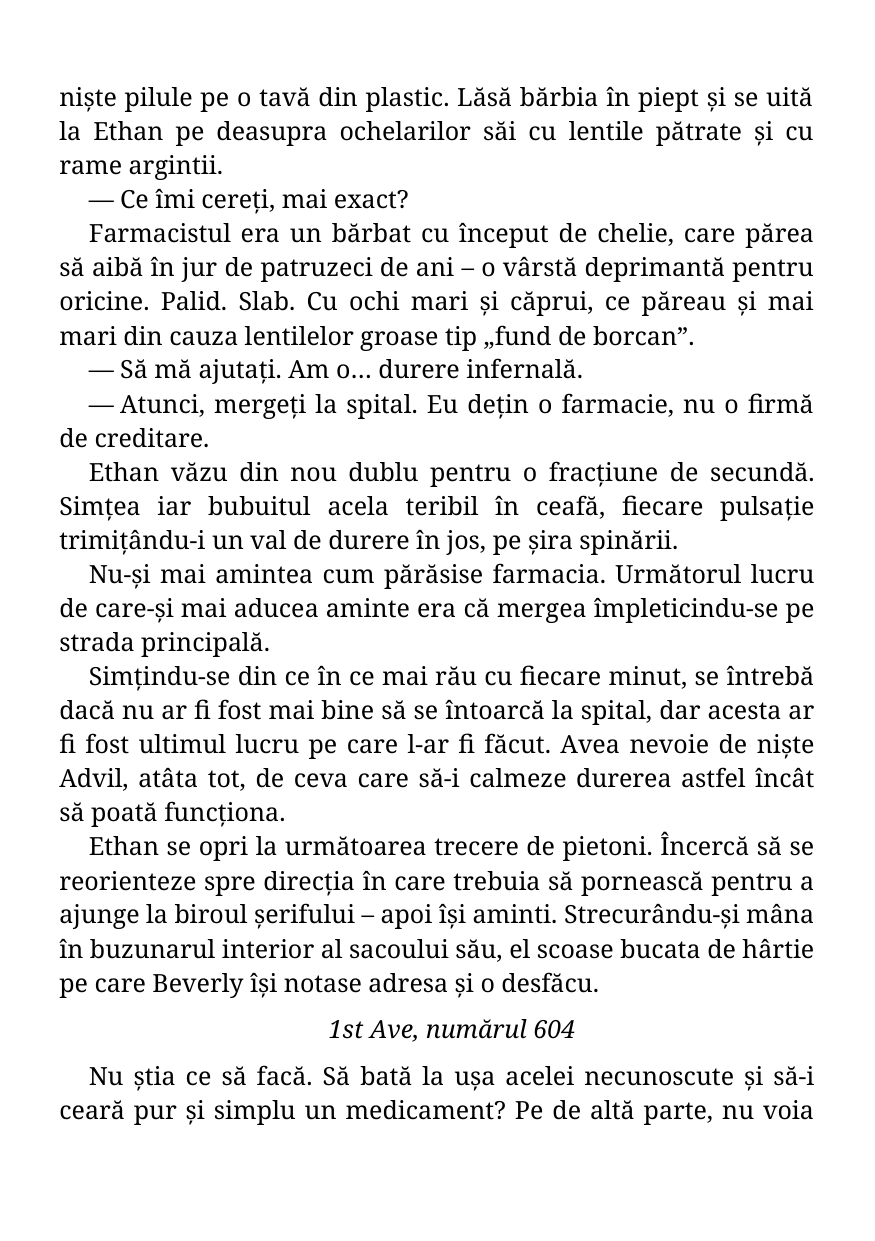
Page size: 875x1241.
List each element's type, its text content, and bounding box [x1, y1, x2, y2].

text — Ce îmi cereţi, mai exact? [59, 182, 815, 216]
text Farmacistul era un bărbat cu început de chelie, care părea să aibă în jur de patruzeci de ani – o vârstă deprimantă pentru oricine. Palid. Slab. Cu ochi mari şi căprui, ce păreau şi mai mari din cauza lentilelor groase tip „fund de borcan”. [59, 216, 815, 352]
text Ethan văzu din nou dublu pentru o fracţiune de secundă. Simţea iar bubuitul acela teribil în ceafă, fiecare pulsaţie trimiţându-i un val de durere în jos, pe şira spinării. [59, 454, 815, 557]
text — Să mă ajutaţi. Am o… durere infernală. [59, 352, 815, 386]
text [59, 80, 815, 182]
text — Atunci, mergeţi la spital. Eu deţin o farmacie, nu o firmă de creditare. [59, 386, 815, 454]
text 1st Ave, numărul 604 [59, 1012, 815, 1046]
text Nu-şi mai amintea cum părăsise farmacia. Următorul lucru de care-şi mai aducea aminte era că mergea împleticindu-se pe strada principală. [59, 557, 815, 659]
text Ethan se opri la următoarea trecere de pietoni. Încercă să se reorienteze spre direcţia în care trebuia să pornească pentru a ajunge la biroul şerifului – apoi îşi aminti. Strecurându-şi mâna în buzunarul interior al sacoului său, el scoase bucata de hârtie pe care Beverly îşi notase adresa şi o desfăcu. [59, 829, 815, 999]
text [59, 1058, 815, 1127]
text Simţindu-se din ce în ce mai rău cu fiecare minut, se întrebă dacă nu ar fi fost mai bine să se întoarcă la spital, dar acesta ar fi fost ultimul lucru pe care l-ar fi făcut. Avea nevoie de nişte Advil, atâta tot, de ceva care să-i calmeze durerea astfel încât să poată funcţiona. [59, 659, 815, 829]
